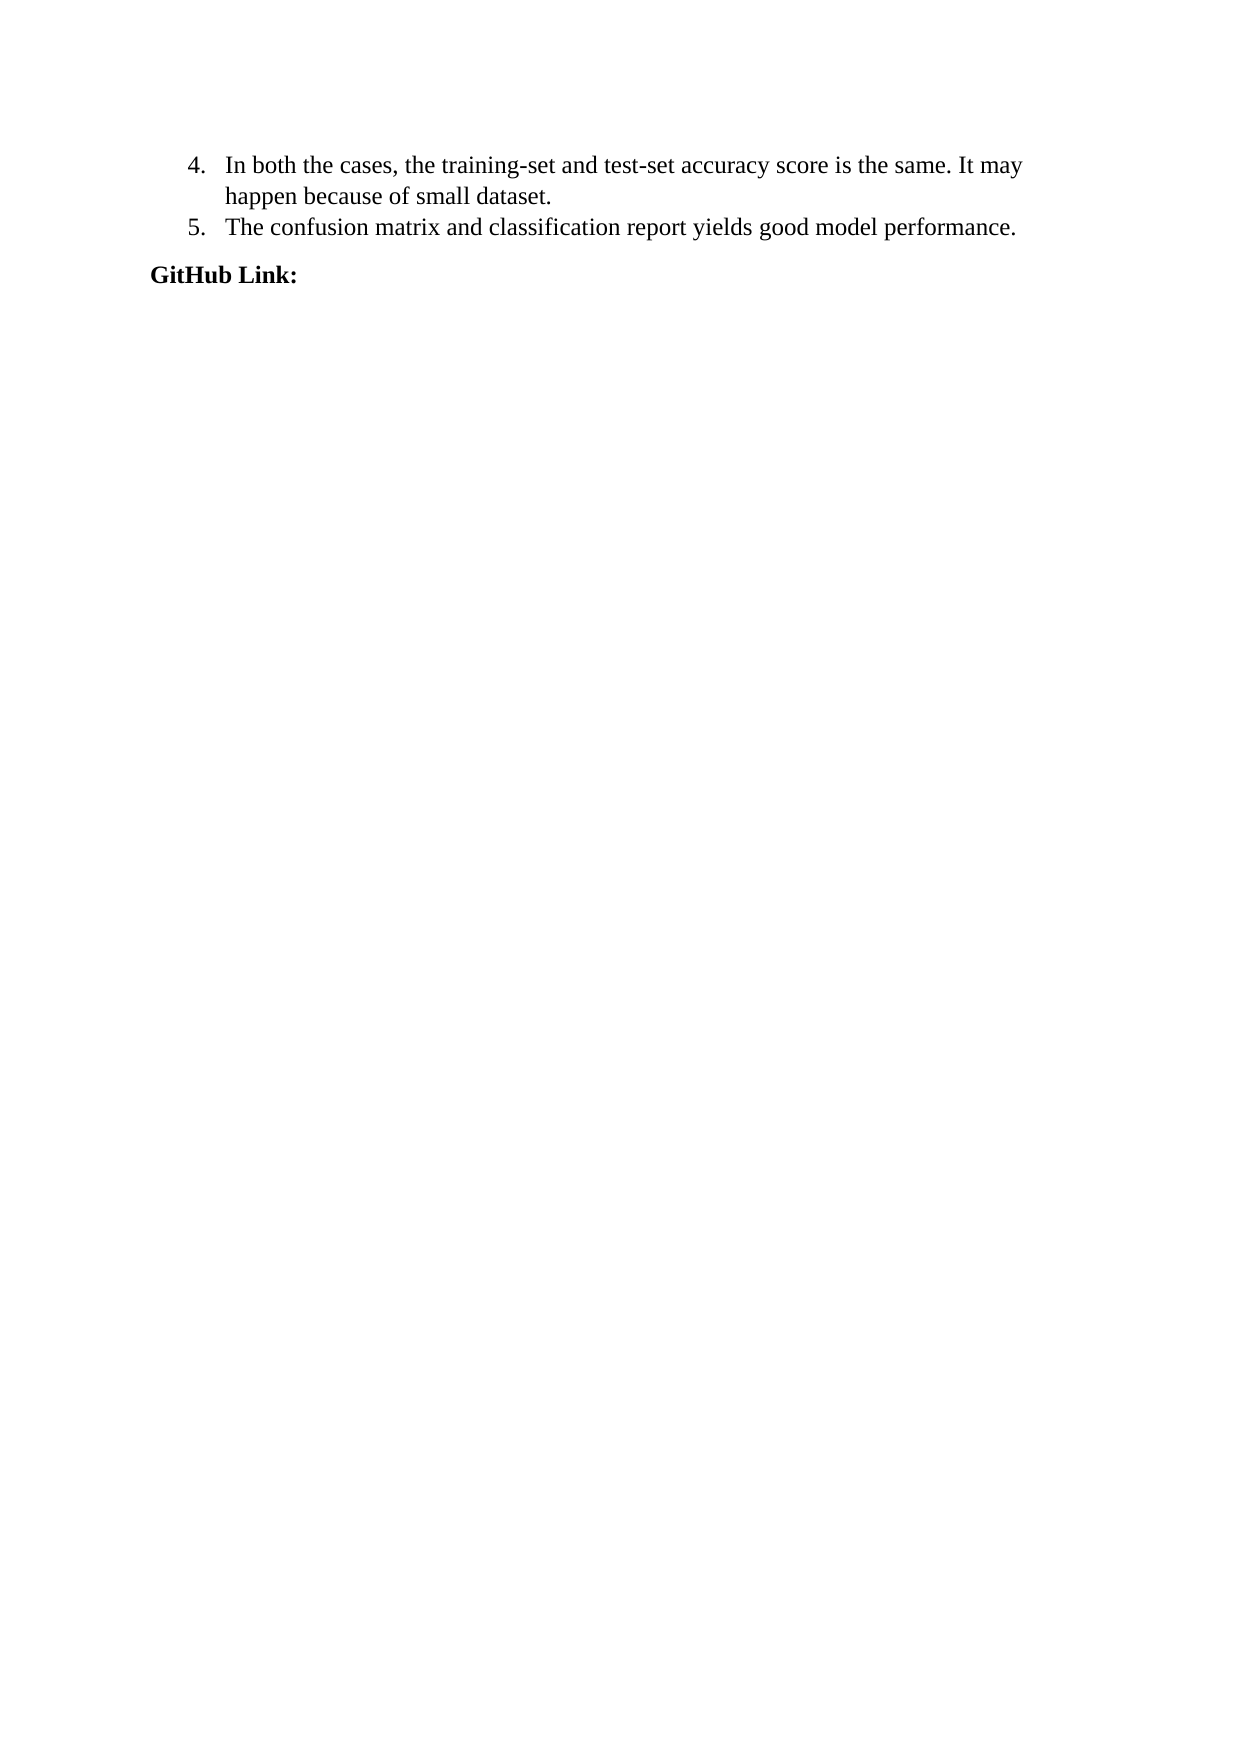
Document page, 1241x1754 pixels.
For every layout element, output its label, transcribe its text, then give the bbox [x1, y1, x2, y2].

text GitHub Link: [150, 260, 1090, 288]
list The confusion matrix and classification report yields good model performance. [187, 212, 1090, 241]
list In both the cases, the training-set and test-set accuracy score is the same. It may happen because of small dataset. [187, 150, 1090, 210]
